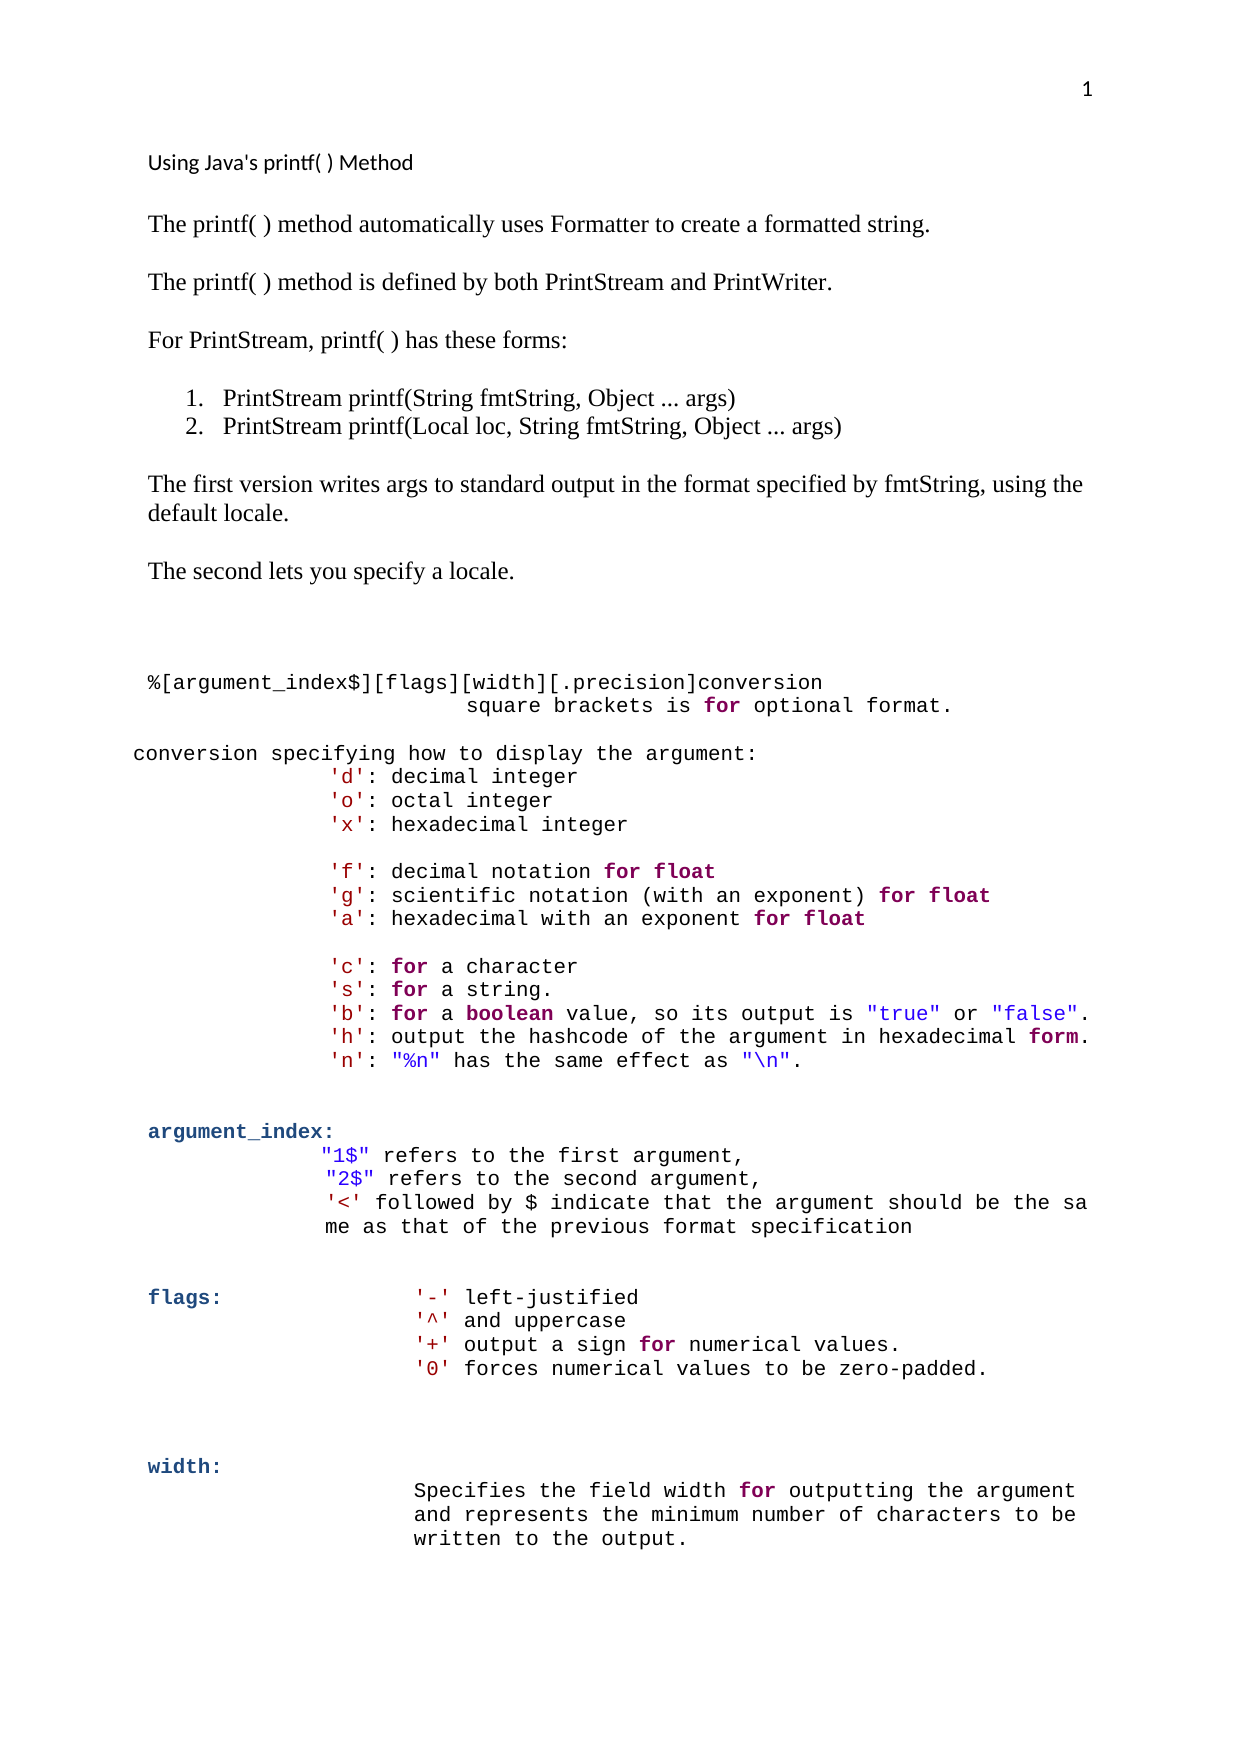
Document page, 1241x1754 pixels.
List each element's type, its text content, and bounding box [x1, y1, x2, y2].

list PrintStream printf(Local loc, String fmtString, Object ... args) [185, 411, 1093, 440]
text The first version writes args to standard output in the format specified by fmtString, using the default locale. [148, 469, 1093, 527]
text For PrintStream, printf( ) has these forms: [148, 325, 1093, 353]
text Using Java's printf( ) Method [148, 148, 1093, 176]
text "1$" refers to the first argument, "2$" refers to the second argument, '<' followed by $ indicate that the argument should be the same as that of the previous format specification [295, 1145, 1093, 1287]
text The printf( ) method is defined by both PrintStream and PrintWriter. [148, 267, 1093, 296]
text %[argument_index$][flags][width][.precision]conversion square brackets is for optional format. [148, 672, 1093, 743]
text conversion specifying how to display the argument: 'd': decimal integer 'o': octal integer 'x': hexadecimal integer 'f': decimal notation for float 'g': scientific notation (with an exponent) for float 'a': hexadecimal with an exponent for float 'c': for a character 's': for a string. 'b': for a boolean value, so its output is "true" or "false". 'h': output the hashcode of the argument in hexadecimal form. 'n': "%n" has the same effect as "\n". [133, 743, 1093, 1097]
text argument_index: [148, 1121, 1093, 1145]
text flags: '-' left-justified '^' and uppercase '+' output a sign for numerical values. '0' forces numerical values to be zero-padded. [148, 1287, 1093, 1457]
list PrintStream printf(String fmtString, Object ... args) [185, 383, 1093, 411]
text The printf( ) method automatically uses Formatter to create a formatted string. [148, 209, 1093, 238]
text The second lets you specify a locale. [148, 556, 1093, 585]
text width: Specifies the field width for outputting the argument and represents the minimum number of characters to be written to the output. [148, 1457, 1093, 1598]
